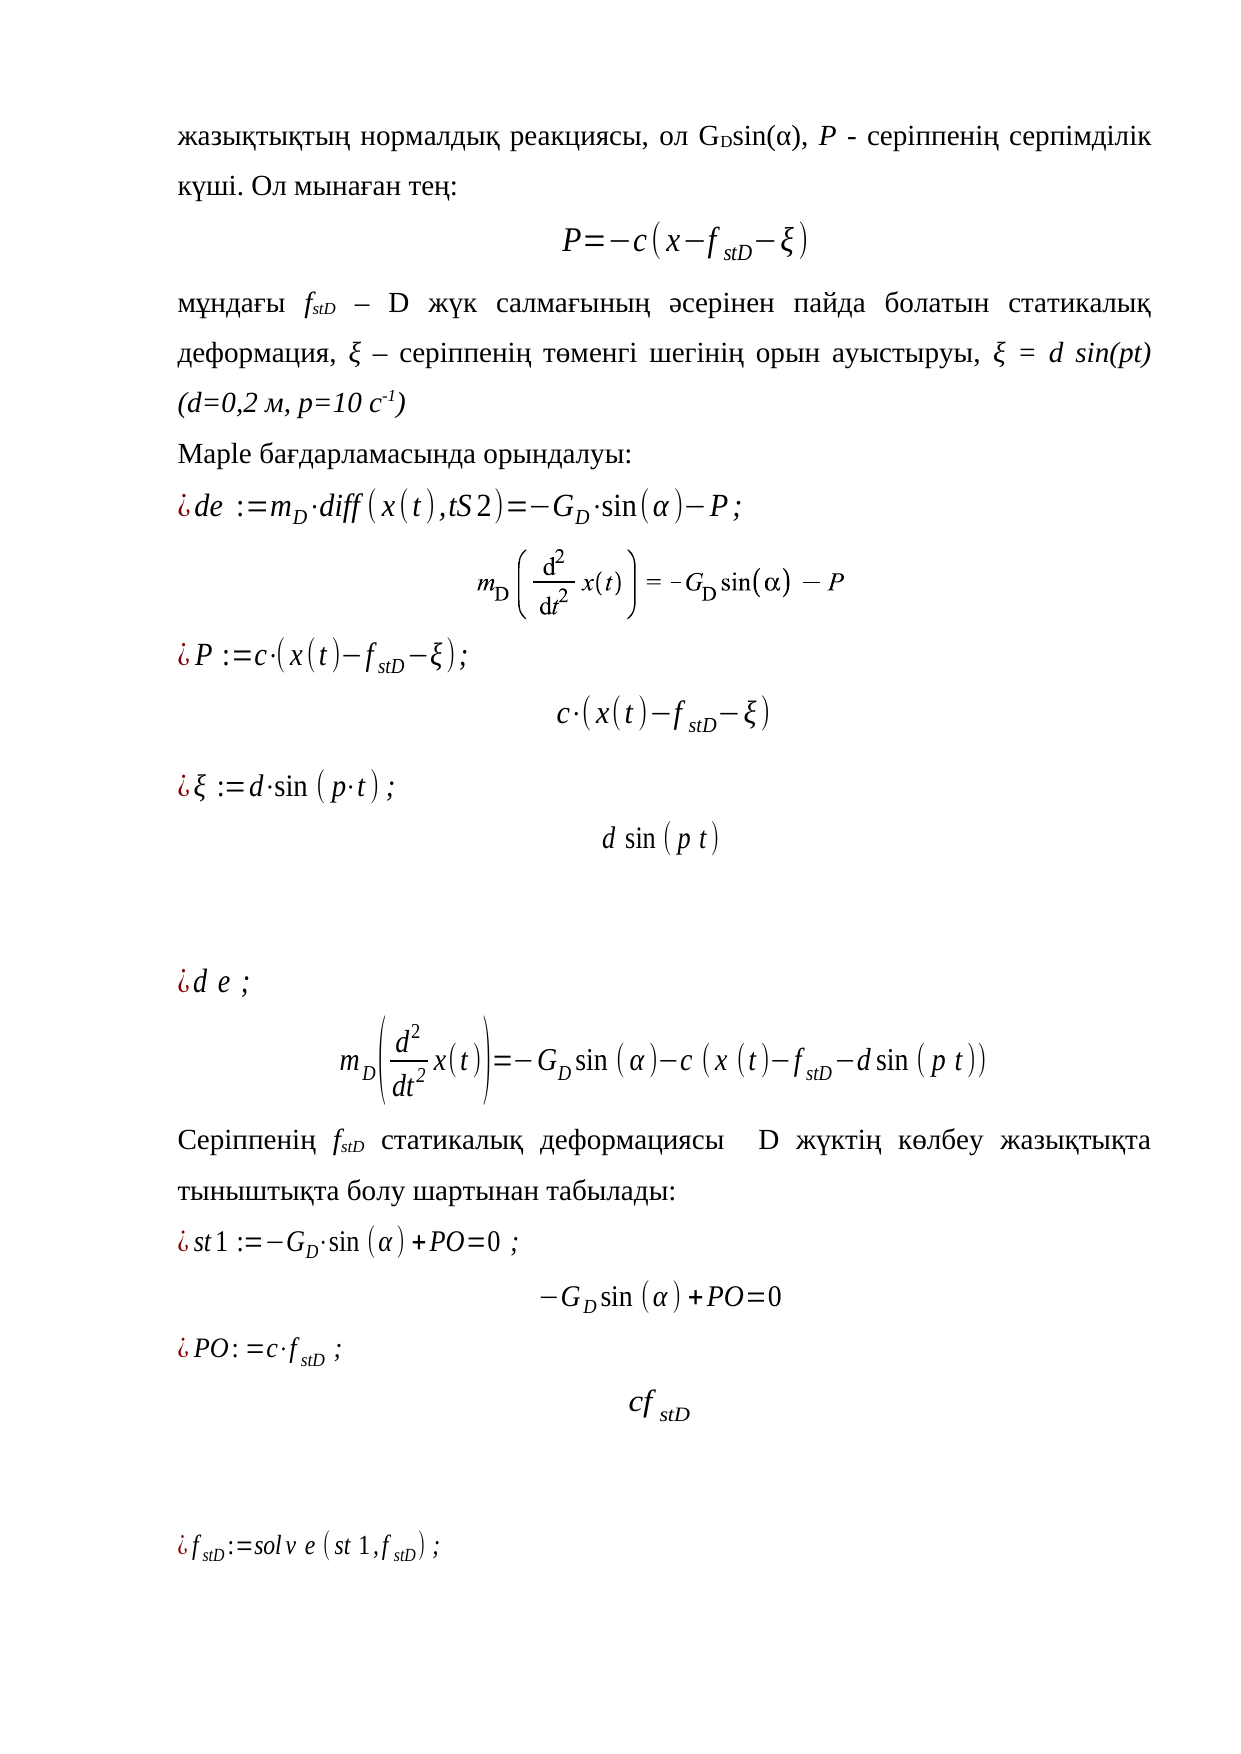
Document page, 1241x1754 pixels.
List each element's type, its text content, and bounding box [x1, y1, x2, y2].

text Maple бағдарламасында орындалуы: [177, 436, 1152, 469]
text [177, 118, 1152, 202]
text Серіппенің fstD статикалық деформациясы D жүктің көлбеу жазықтықта тыныштықта болу шартынан табылады: [177, 1122, 1152, 1206]
text мұндағы fstD – D жүк салмағының әсерінен пайда болатын статикалық деформация, ξ – серіппенің төменгі шегінің орын ауыстыруы, ξ = d sin(pt) (d=0,2 м, p=10 c-1) [177, 285, 1152, 419]
